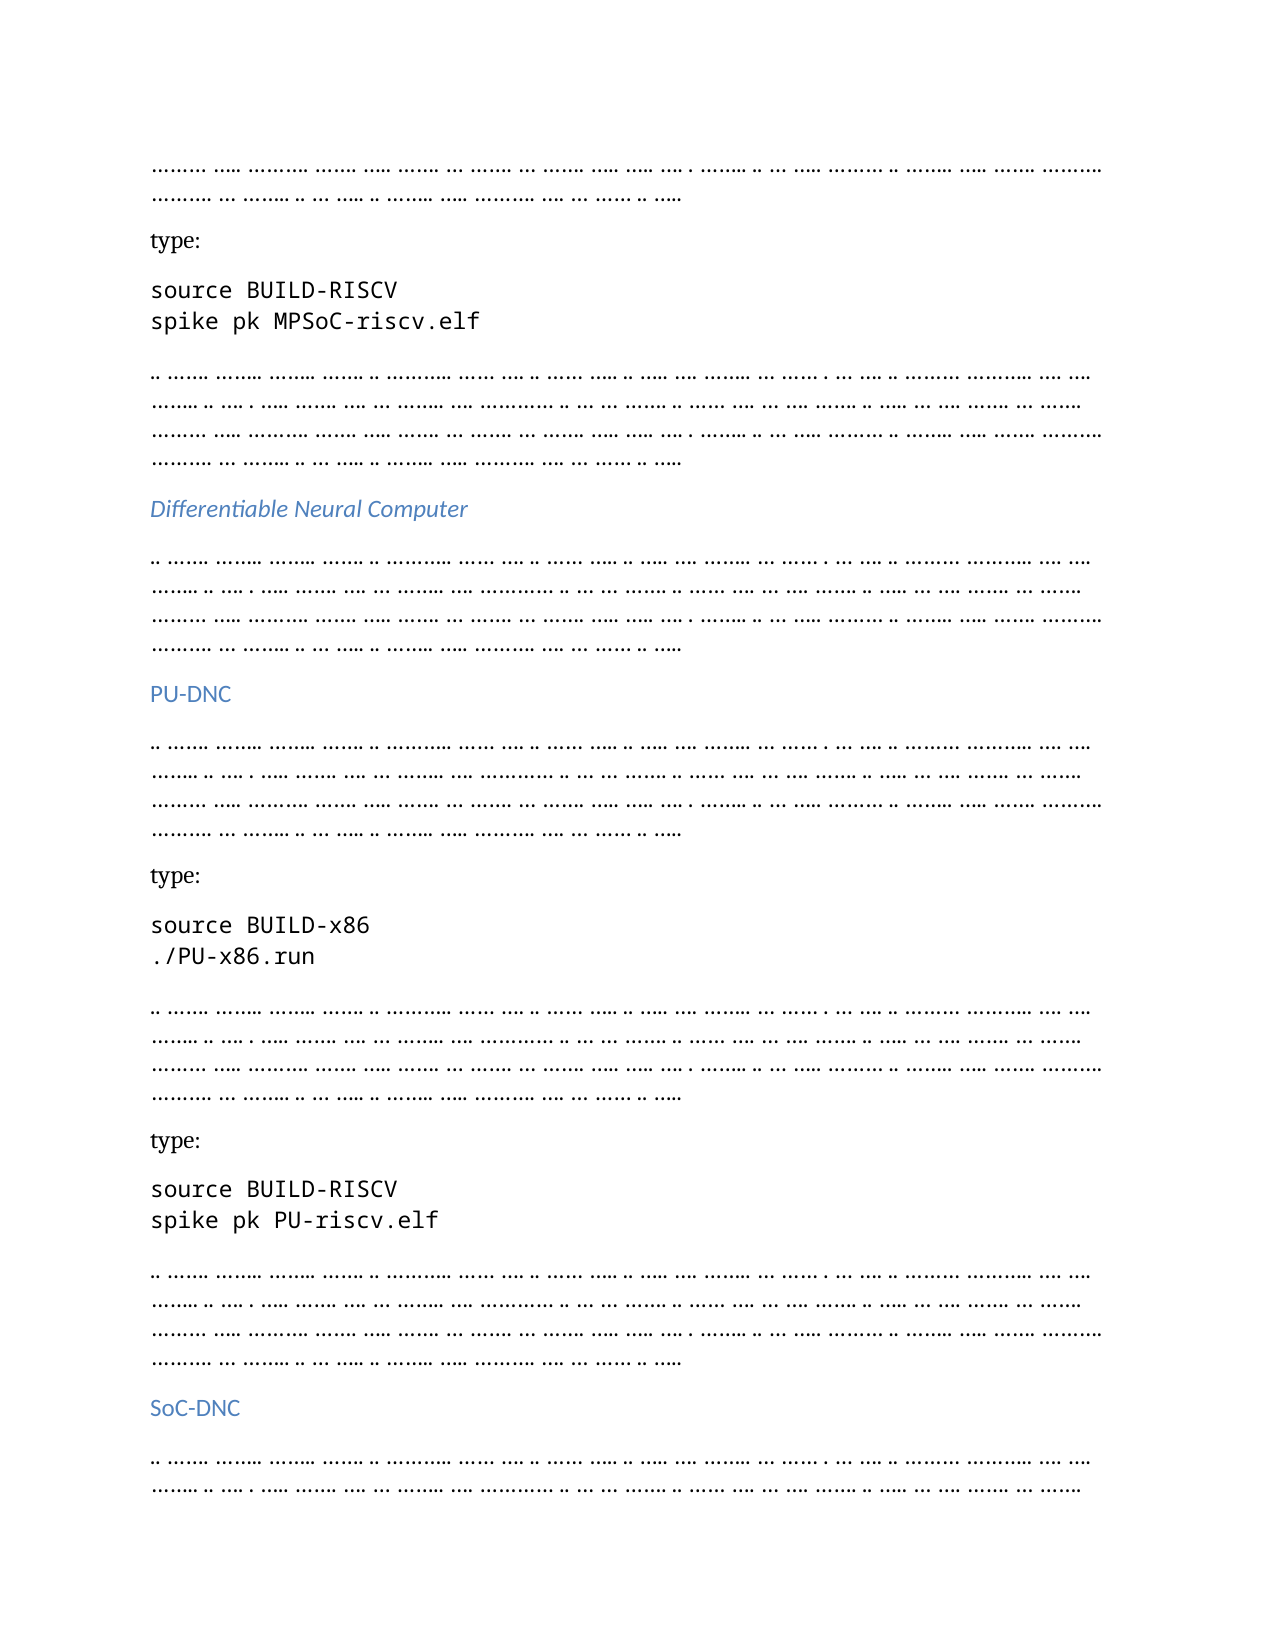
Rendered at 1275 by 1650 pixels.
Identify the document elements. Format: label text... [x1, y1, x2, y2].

subtitle Differentiable Neural Computer [150, 493, 1125, 523]
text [150, 1442, 1125, 1499]
text source BUILD-RISCV spike pk PU-riscv.elf [150, 1173, 1125, 1236]
subtitle SoC-DNC [150, 1392, 1125, 1423]
text source BUILD-RISCV spike pk MPSoC-riscv.elf [150, 274, 1125, 336]
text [150, 150, 1125, 207]
subtitle PU-DNC [150, 678, 1125, 708]
text type: [150, 226, 1125, 255]
text type: [150, 1126, 1125, 1154]
text source BUILD-x86 ./PU-x86.run [150, 908, 1125, 971]
text type: [150, 861, 1125, 890]
